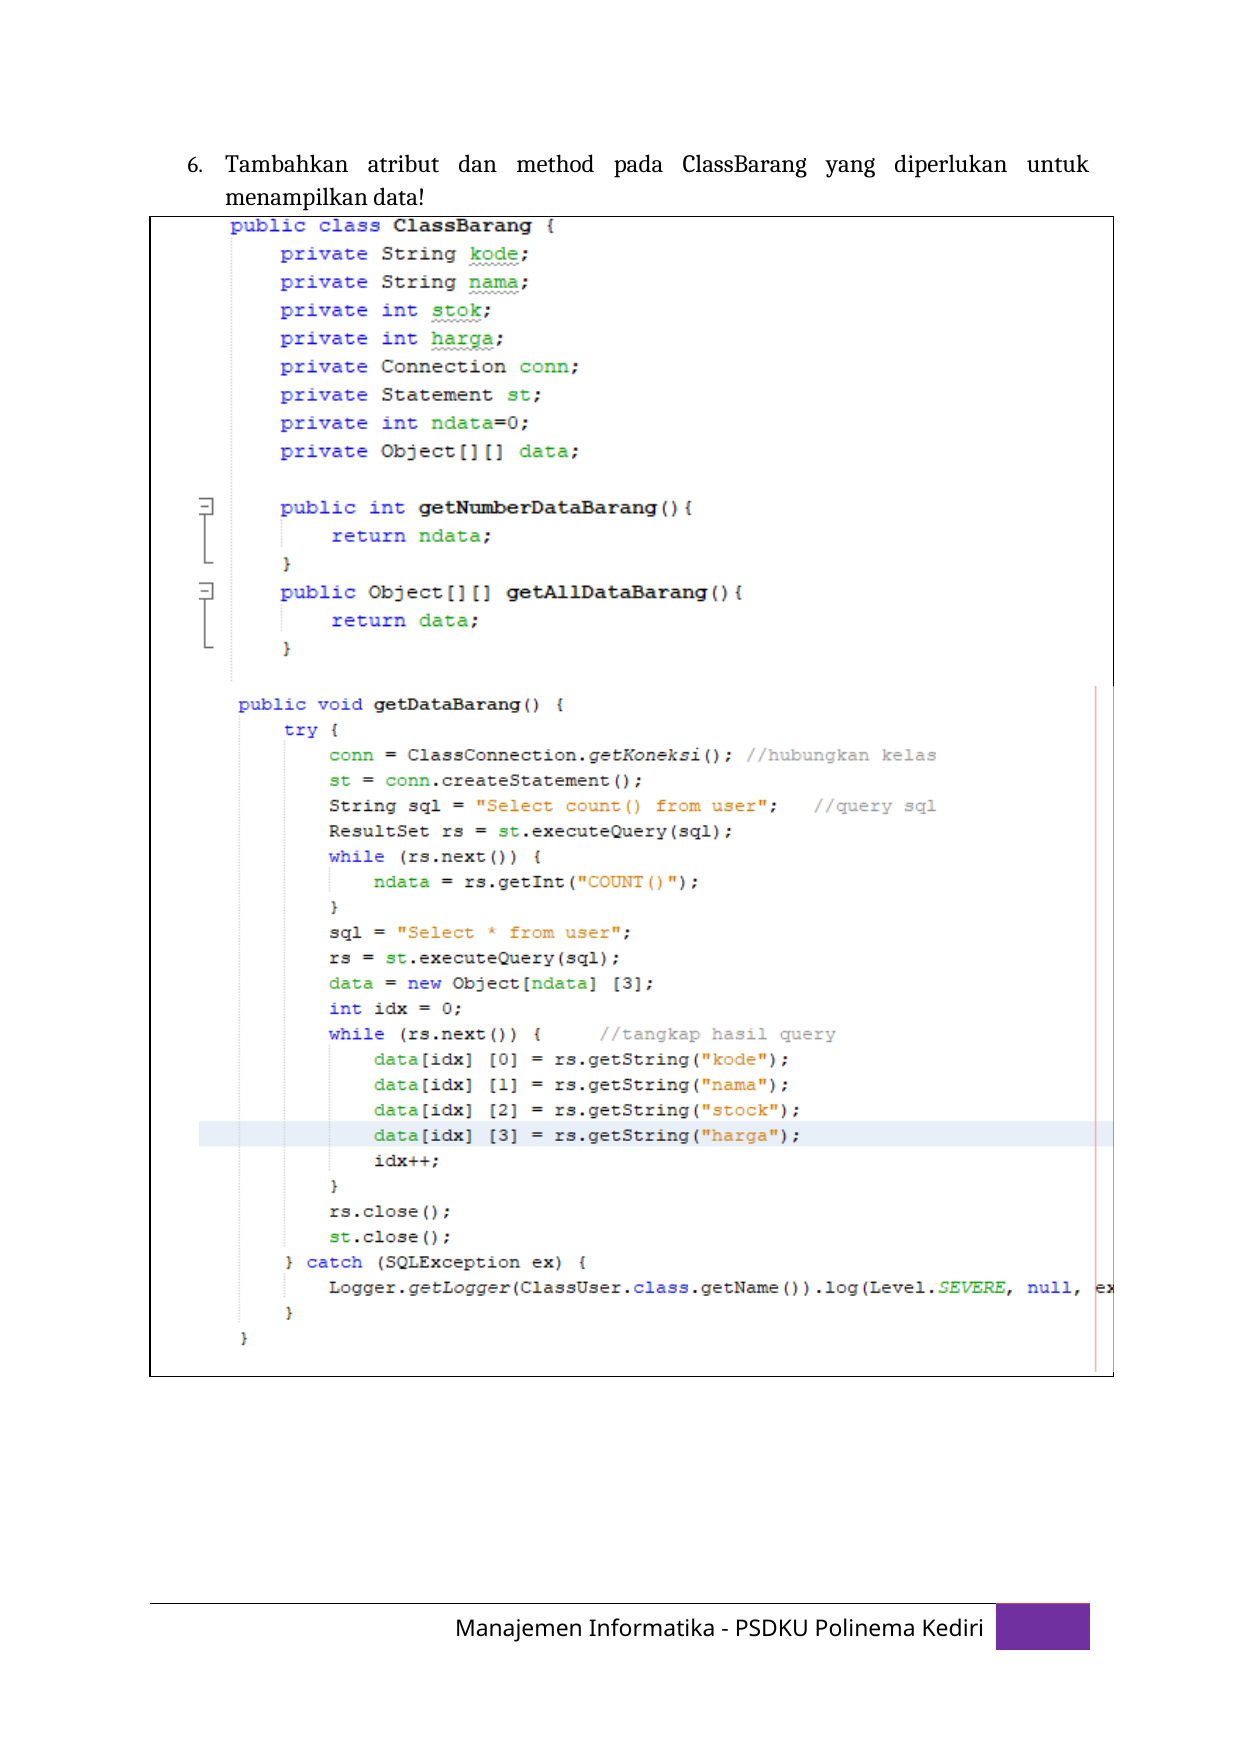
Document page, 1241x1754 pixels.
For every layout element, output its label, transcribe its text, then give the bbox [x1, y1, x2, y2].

picture [198, 217, 769, 683]
table_header [151, 217, 1113, 1376]
list Tambahkan atribut dan method pada ClassBarang yang diperlukan untuk menampilkan data! [187, 150, 1090, 212]
picture [198, 686, 1114, 1372]
